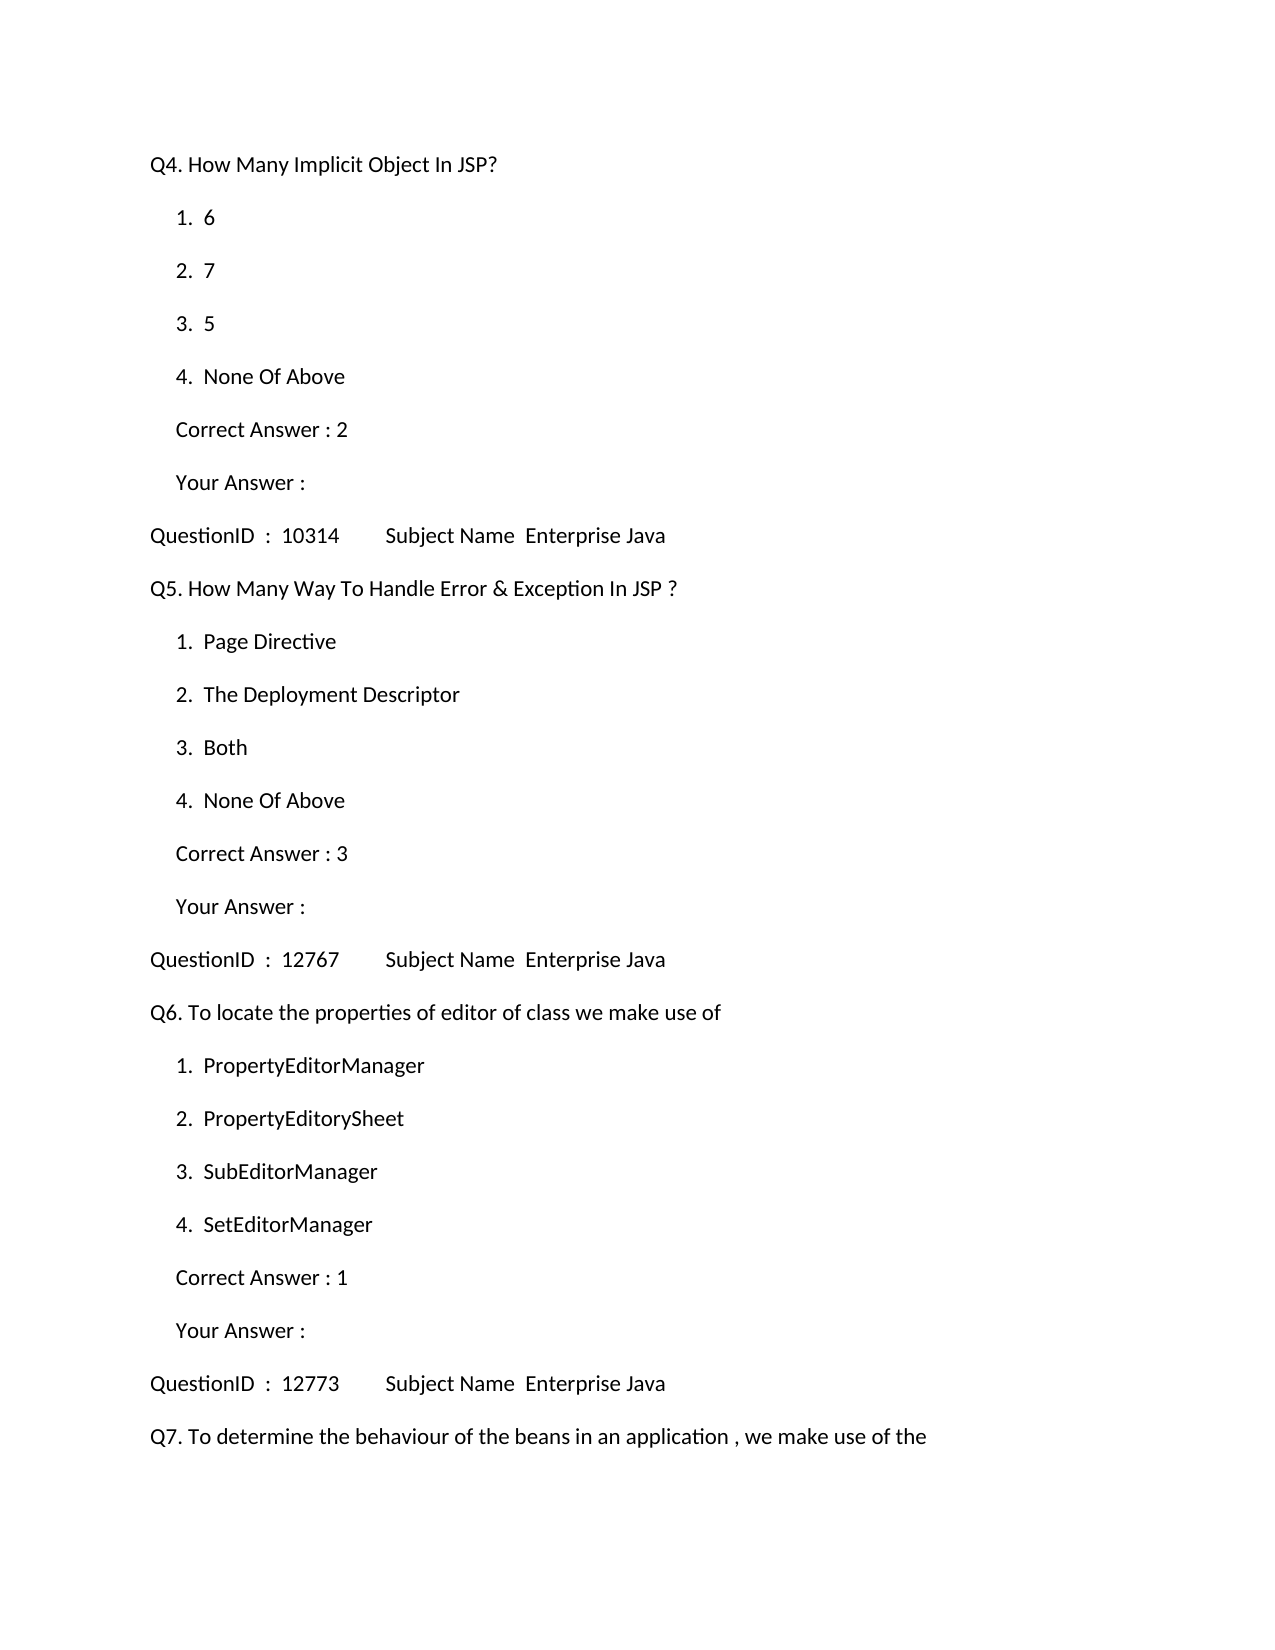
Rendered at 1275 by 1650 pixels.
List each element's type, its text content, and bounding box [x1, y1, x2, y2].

text 3. 5 [150, 309, 1125, 337]
text Correct Answer : 2 [150, 415, 1125, 443]
text 4. SetEditorManager [150, 1210, 1125, 1238]
text Q4. How Many Implicit Object In JSP? [150, 150, 1125, 178]
text 1. Page Directive [150, 627, 1125, 655]
text Your Answer : [150, 468, 1125, 496]
text Correct Answer : 1 [150, 1263, 1125, 1291]
text 3. Both [150, 733, 1125, 761]
text QuestionID : 12767 Subject Name Enterprise Java [150, 945, 1125, 973]
text 1. PropertyEditorManager [150, 1051, 1125, 1079]
text 4. None Of Above [150, 786, 1125, 814]
text 2. The Deployment Descriptor [150, 680, 1125, 708]
text 2. 7 [150, 256, 1125, 284]
text Your Answer : [150, 892, 1125, 920]
text 3. SubEditorManager [150, 1157, 1125, 1185]
text Correct Answer : 3 [150, 839, 1125, 867]
text QuestionID : 10314 Subject Name Enterprise Java [150, 521, 1125, 549]
text 1. 6 [150, 203, 1125, 231]
text Your Answer : [150, 1316, 1125, 1344]
text 2. PropertyEditorySheet [150, 1104, 1125, 1132]
text Q5. How Many Way To Handle Error & Exception In JSP ? [150, 574, 1125, 602]
text 4. None Of Above [150, 362, 1125, 390]
text Q7. To determine the behaviour of the beans in an application , we make use of the [150, 1422, 1125, 1451]
text QuestionID : 12773 Subject Name Enterprise Java [150, 1369, 1125, 1397]
text Q6. To locate the properties of editor of class we make use of [150, 998, 1125, 1026]
